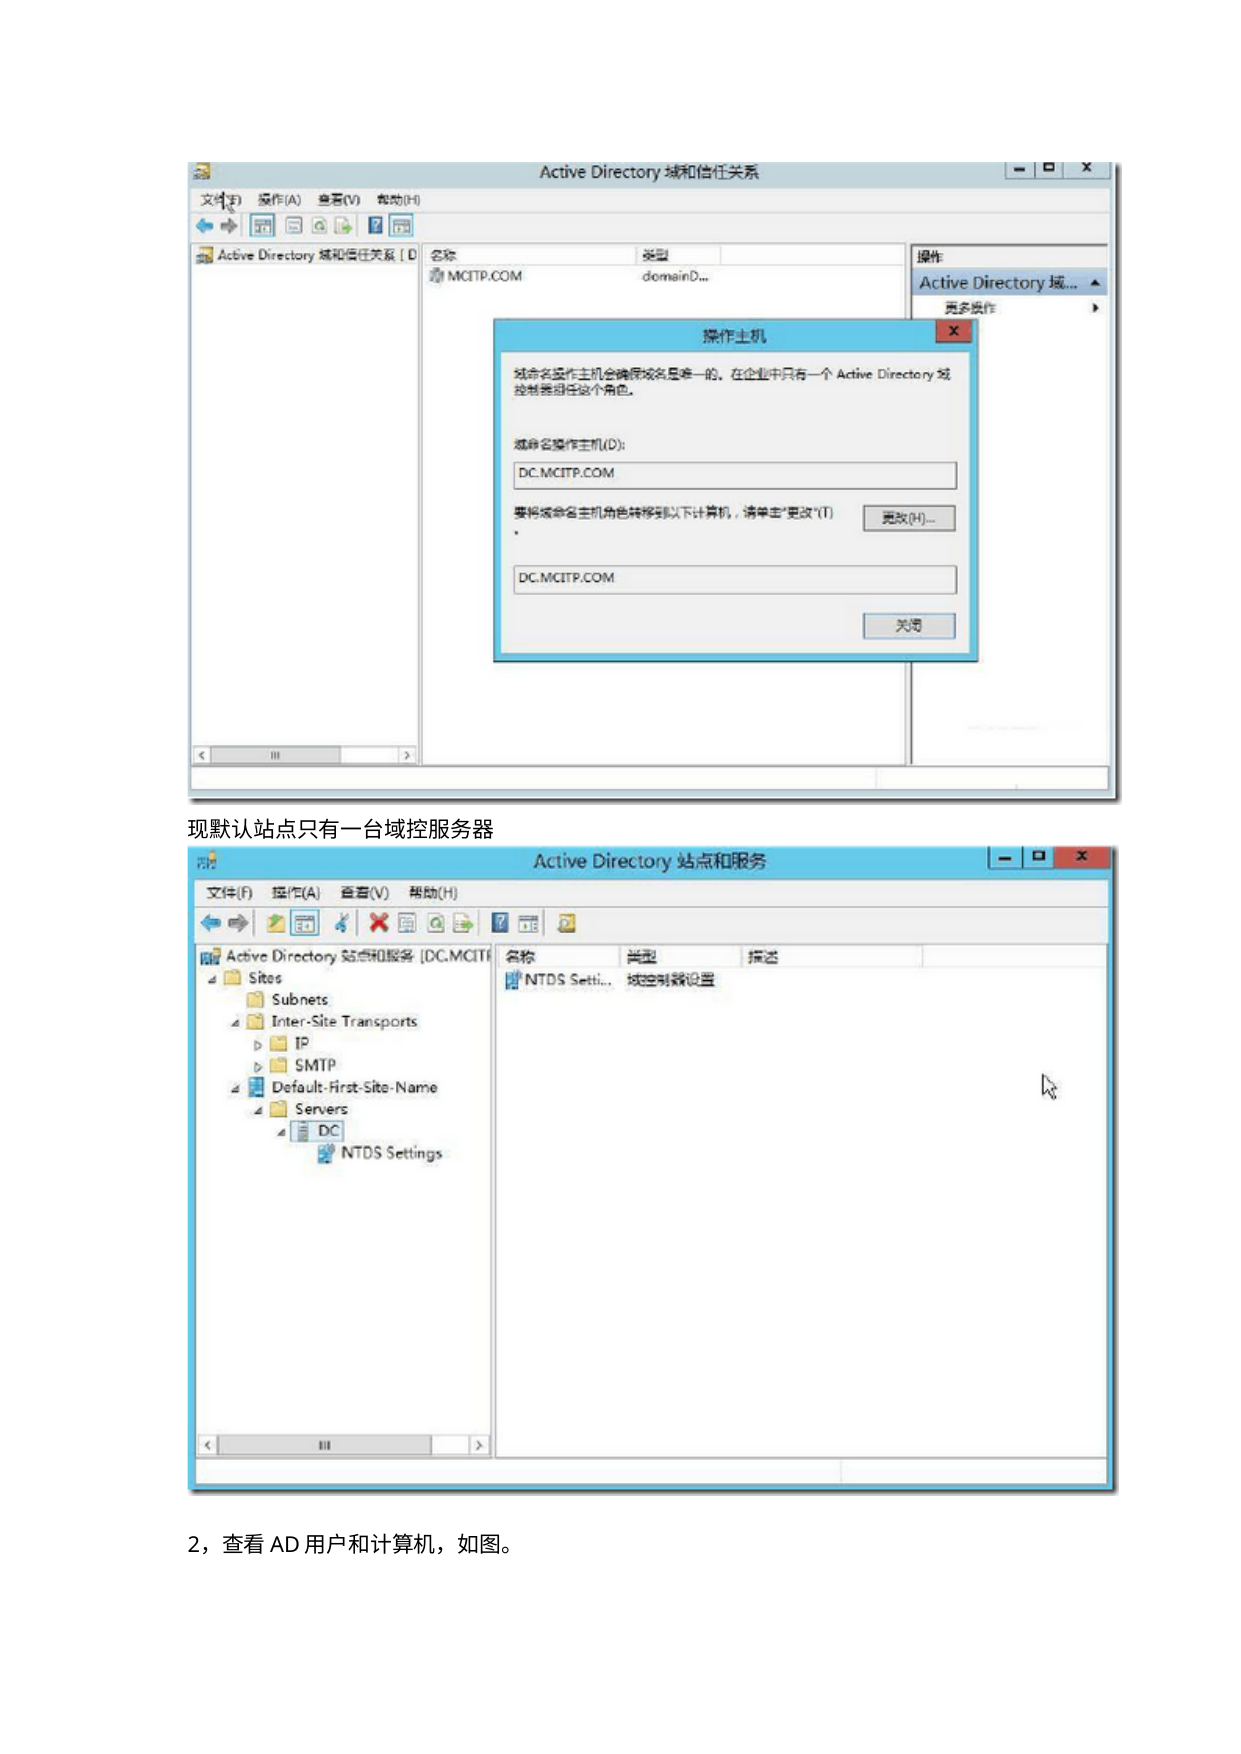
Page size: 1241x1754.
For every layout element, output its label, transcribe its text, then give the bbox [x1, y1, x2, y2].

text 现默认站点只有一台域控服务器 [187, 812, 1053, 844]
text 2，查看AD用户和计算机，如图。 [187, 1527, 1053, 1559]
picture [187, 162, 1122, 805]
picture [187, 844, 1119, 1496]
